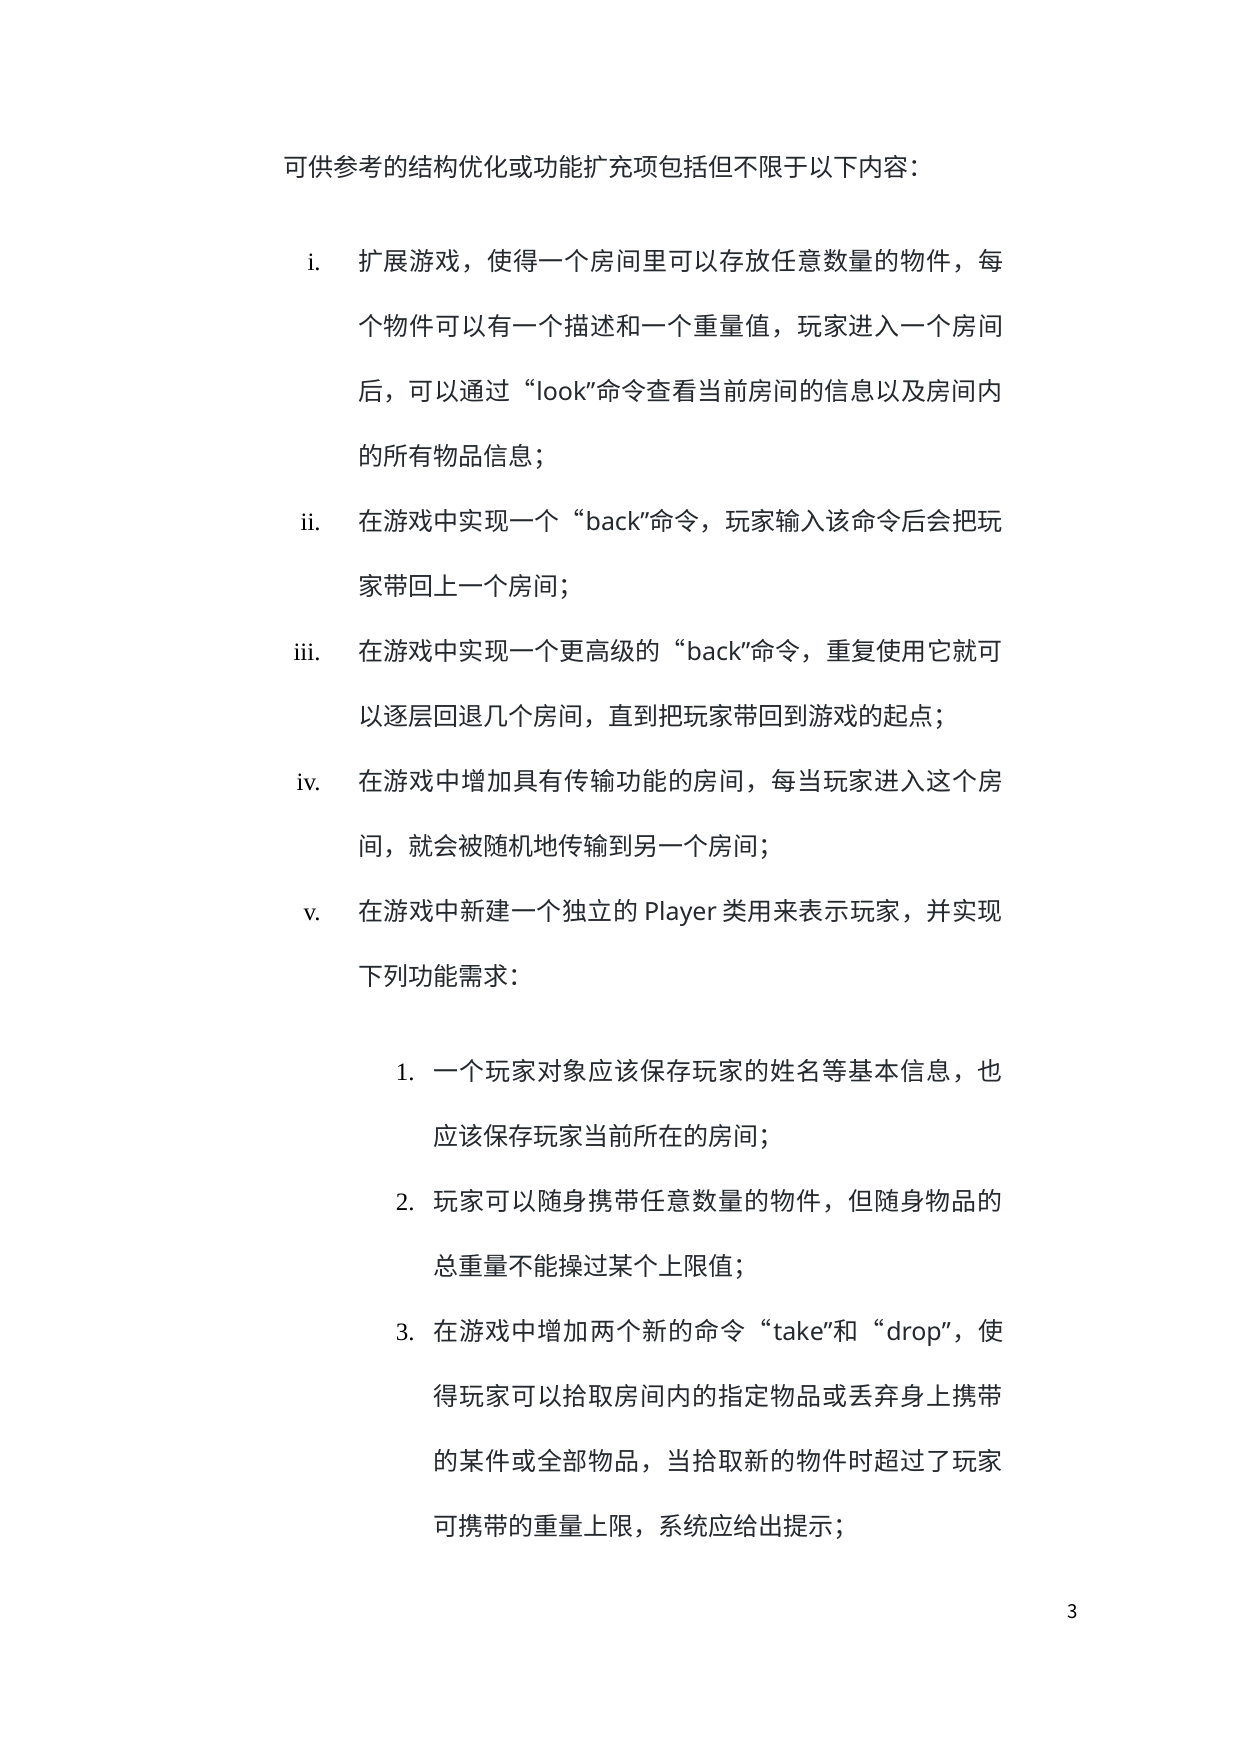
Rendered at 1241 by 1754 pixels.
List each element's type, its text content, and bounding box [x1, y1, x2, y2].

list 在游戏中新建一个独立的Player类用来表示玩家，并实现下列功能需求： [320, 877, 1003, 1007]
list 在游戏中实现一个更高级的“back”命令，重复使用它就可以逐层回退几个房间，直到把玩家带回到游戏的起点； [320, 617, 1003, 747]
list 扩展游戏，使得一个房间里可以存放任意数量的物件，每个物件可以有一个描述和一个重量值，玩家进入一个房间后，可以通过“look”命令查看当前房间的信息以及房间内的所有物品信息； [320, 227, 1003, 487]
list 一个玩家对象应该保存玩家的姓名等基本信息，也应该保存玩家当前所在的房间； [396, 1037, 1003, 1167]
text 可供参考的结构优化或功能扩充项包括但不限于以下内容： [283, 133, 1003, 198]
list 在游戏中实现一个“back”命令，玩家输入该命令后会把玩家带回上一个房间； [320, 487, 1003, 617]
list 玩家可以随身携带任意数量的物件，但随身物品的总重量不能操过某个上限值； [396, 1167, 1003, 1297]
list 在游戏中增加两个新的命令“take”和“drop”，使得玩家可以拾取房间内的指定物品或丢弃身上携带的某件或全部物品，当拾取新的物件时超过了玩家可携带的重量上限，系统应给出提示； [396, 1297, 1003, 1557]
list 在游戏中增加具有传输功能的房间，每当玩家进入这个房间，就会被随机地传输到另一个房间； [320, 747, 1003, 877]
